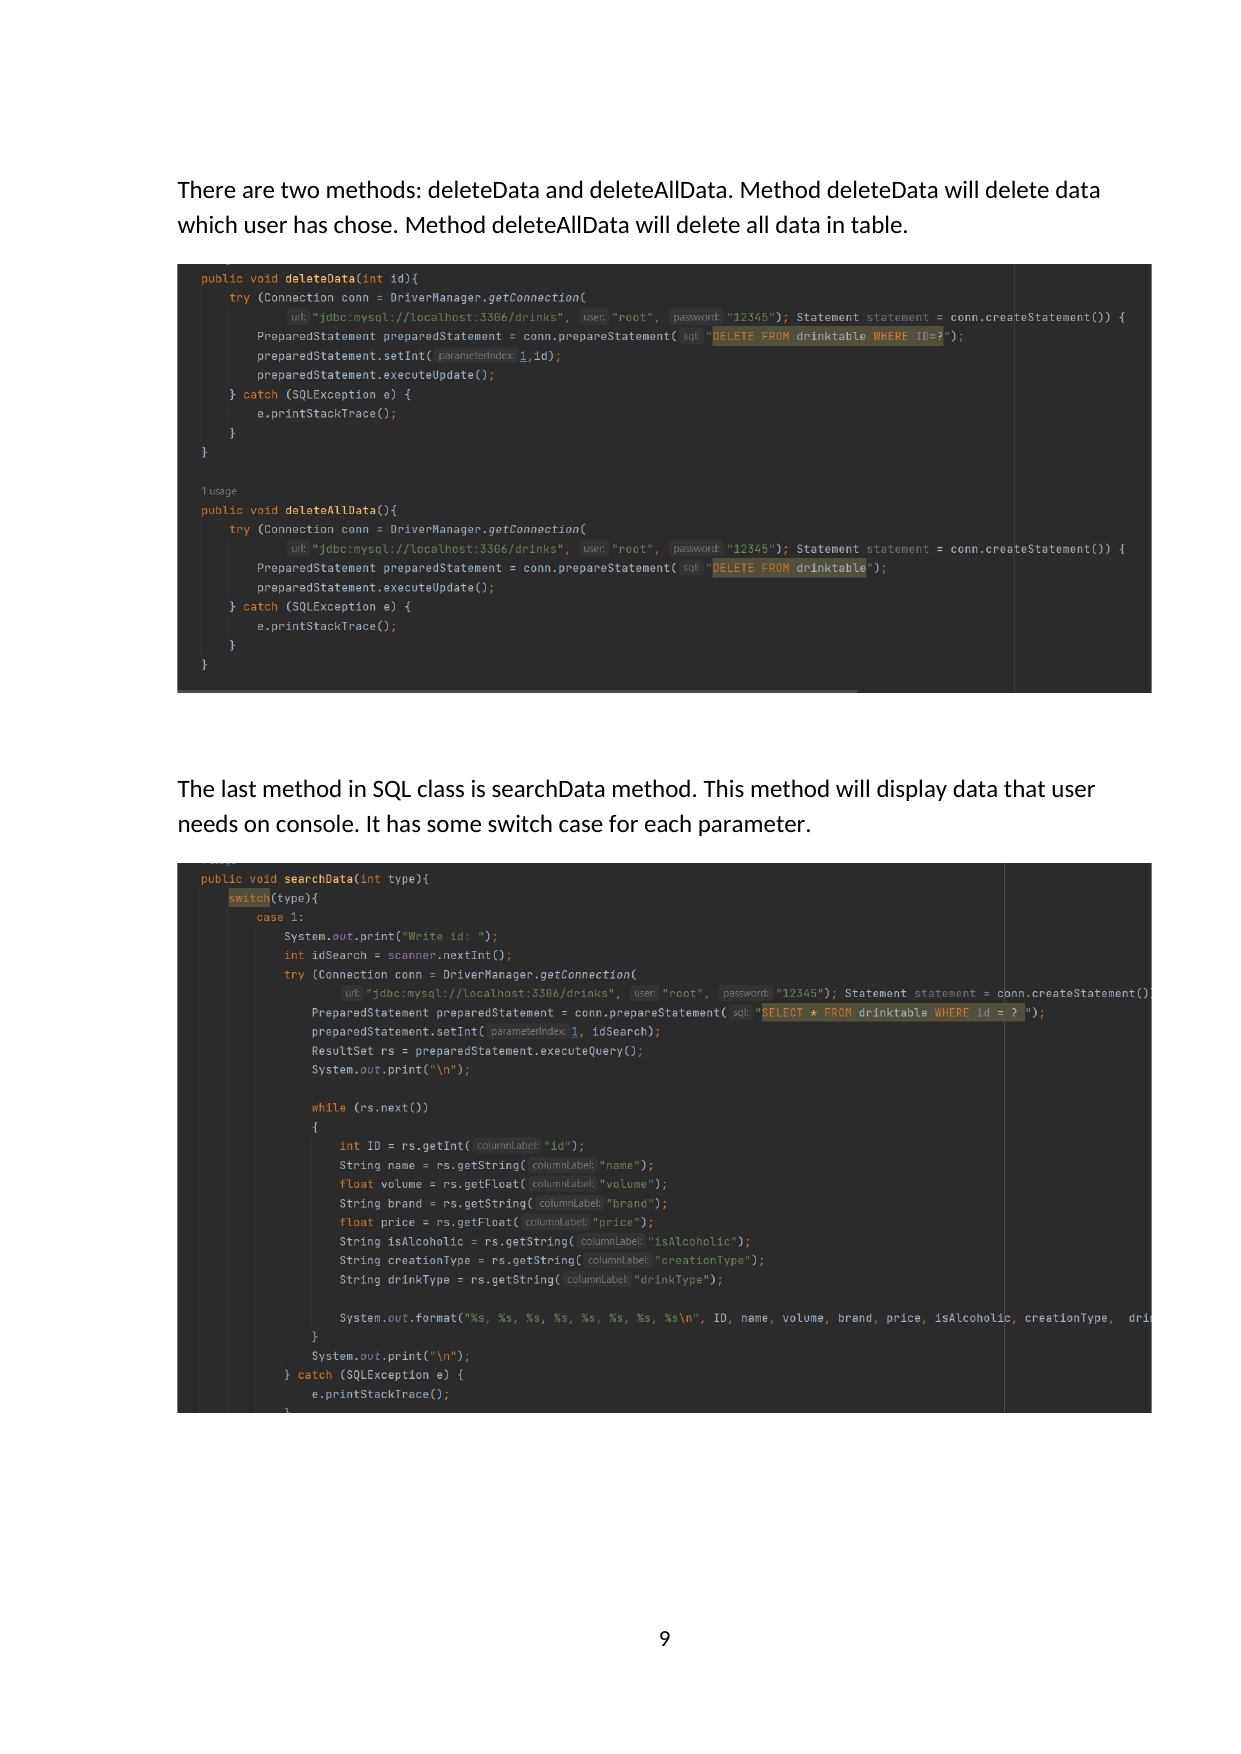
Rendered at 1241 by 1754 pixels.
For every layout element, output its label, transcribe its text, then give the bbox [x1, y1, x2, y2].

picture [177, 264, 1152, 693]
picture [177, 863, 1152, 1413]
text The last method in SQL class is searchData method. This method will display data that user needs on console. It has some switch case for each parameter. [177, 773, 1152, 839]
text There are two methods: deleteData and deleteAllData. Method deleteData will delete data which user has chose. Method deleteAllData will delete all data in table. [177, 174, 1152, 239]
